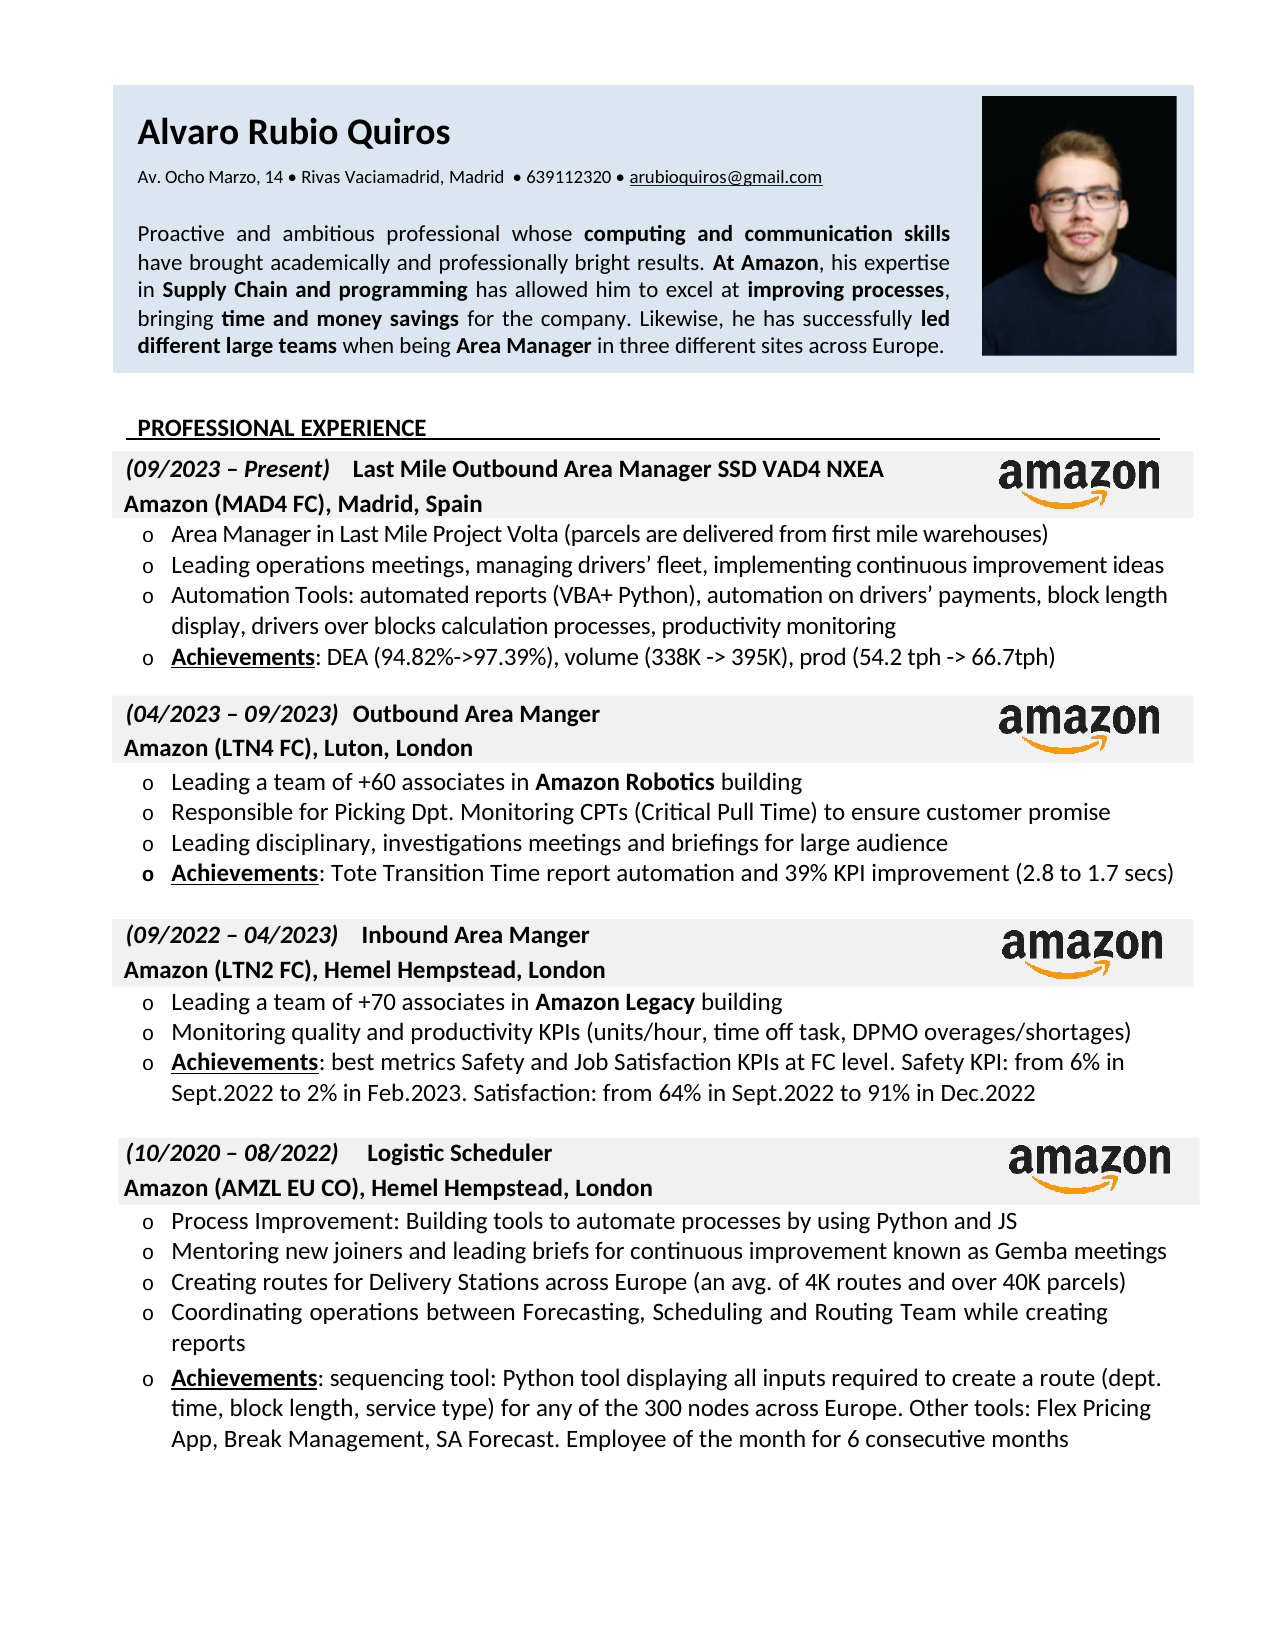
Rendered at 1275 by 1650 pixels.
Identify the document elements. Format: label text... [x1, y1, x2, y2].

list Coordinating operations between Forecasting, Scheduling and Routing Team while creating reports [142, 1296, 1164, 1357]
list Leading a team of +60 associates in Amazon Robotics building [142, 766, 1210, 796]
table_cell PROFESSIONAL EXPERIENCE [113, 373, 1194, 444]
picture [999, 460, 1159, 509]
list Automation Tools: automated reports (VBA+ Python), automation on drivers’ payments, block length display, drivers over blocks calculation processes, productivity monitoring [142, 580, 1210, 641]
list Responsible for Picking Dpt. Monitoring CPTs (Critical Pull Time) to ensure customer promise [142, 797, 1210, 827]
picture [1002, 930, 1162, 979]
list Monitoring quality and productivity KPIs (units/hour, time off task, DPMO overages/shortages) [142, 1016, 1210, 1046]
list Process Improvement: Building tools to automate processes by using Python and JS [142, 1133, 1210, 1235]
picture [999, 705, 1159, 754]
list Mentoring new joiners and leading briefs for continuous improvement known as Gemba meetings [142, 1235, 1210, 1266]
list Achievements: DEA (94.82%->97.39%), volume (338K -> 395K), prod (54.2 tph -> 66.7tph) [142, 641, 1210, 671]
list Creating routes for Delivery Stations across Europe (an avg. of 4K routes and over 40K parcels) [142, 1266, 1210, 1296]
list Area Manager in Last Mile Project Volta (parcels are delivered from first mile warehouses) [142, 519, 1210, 549]
list Achievements: sequencing tool: Python tool displaying all inputs required to create a route (dept. time, block length, service type) for any of the 300 nodes across Europe. Other tools: Flex Pricing App, Break Management, SA Forecast. Employee of the month for 6 consecutive months [142, 1362, 1164, 1453]
picture [982, 96, 1177, 356]
list Achievements: Tote Transition Time report automation and 39% KPI improvement (2.8 to 1.7 secs) [142, 858, 1210, 888]
list Leading operations meetings, managing drivers’ fleet, implementing continuous improvement ideas [142, 549, 1210, 580]
picture [1009, 1145, 1170, 1194]
list Leading a team of +70 associates in Amazon Legacy building [142, 915, 1210, 1016]
list Leading disciplinary, investigations meetings and briefings for large audience [142, 827, 1210, 858]
list Achievements: best metrics Safety and Job Satisfaction KPIs at FC level. Safety KPI: from 6% in Sept.2022 to 2% in Feb.2023. Satisfaction: from 64% in Sept.2022 to 91% in Dec.2022 [142, 1046, 1163, 1107]
table_header Alvaro Rubio Quiros Av. Ocho Marzo, 14 • Rivas Vaciamadrid, Madrid • 639112320 • arubioquiros@gmail.com Proactive and ambitious professional whose computing and communication skills have brought academically and professionally bright results. At Amazon, his expertise in Supply Chain and programming has allowed him to excel at improving processes, bringing time and money savings for the company. Likewise, he has successfully led different large teams when being Area Manager in three different sites across Europe. [113, 85, 1194, 373]
